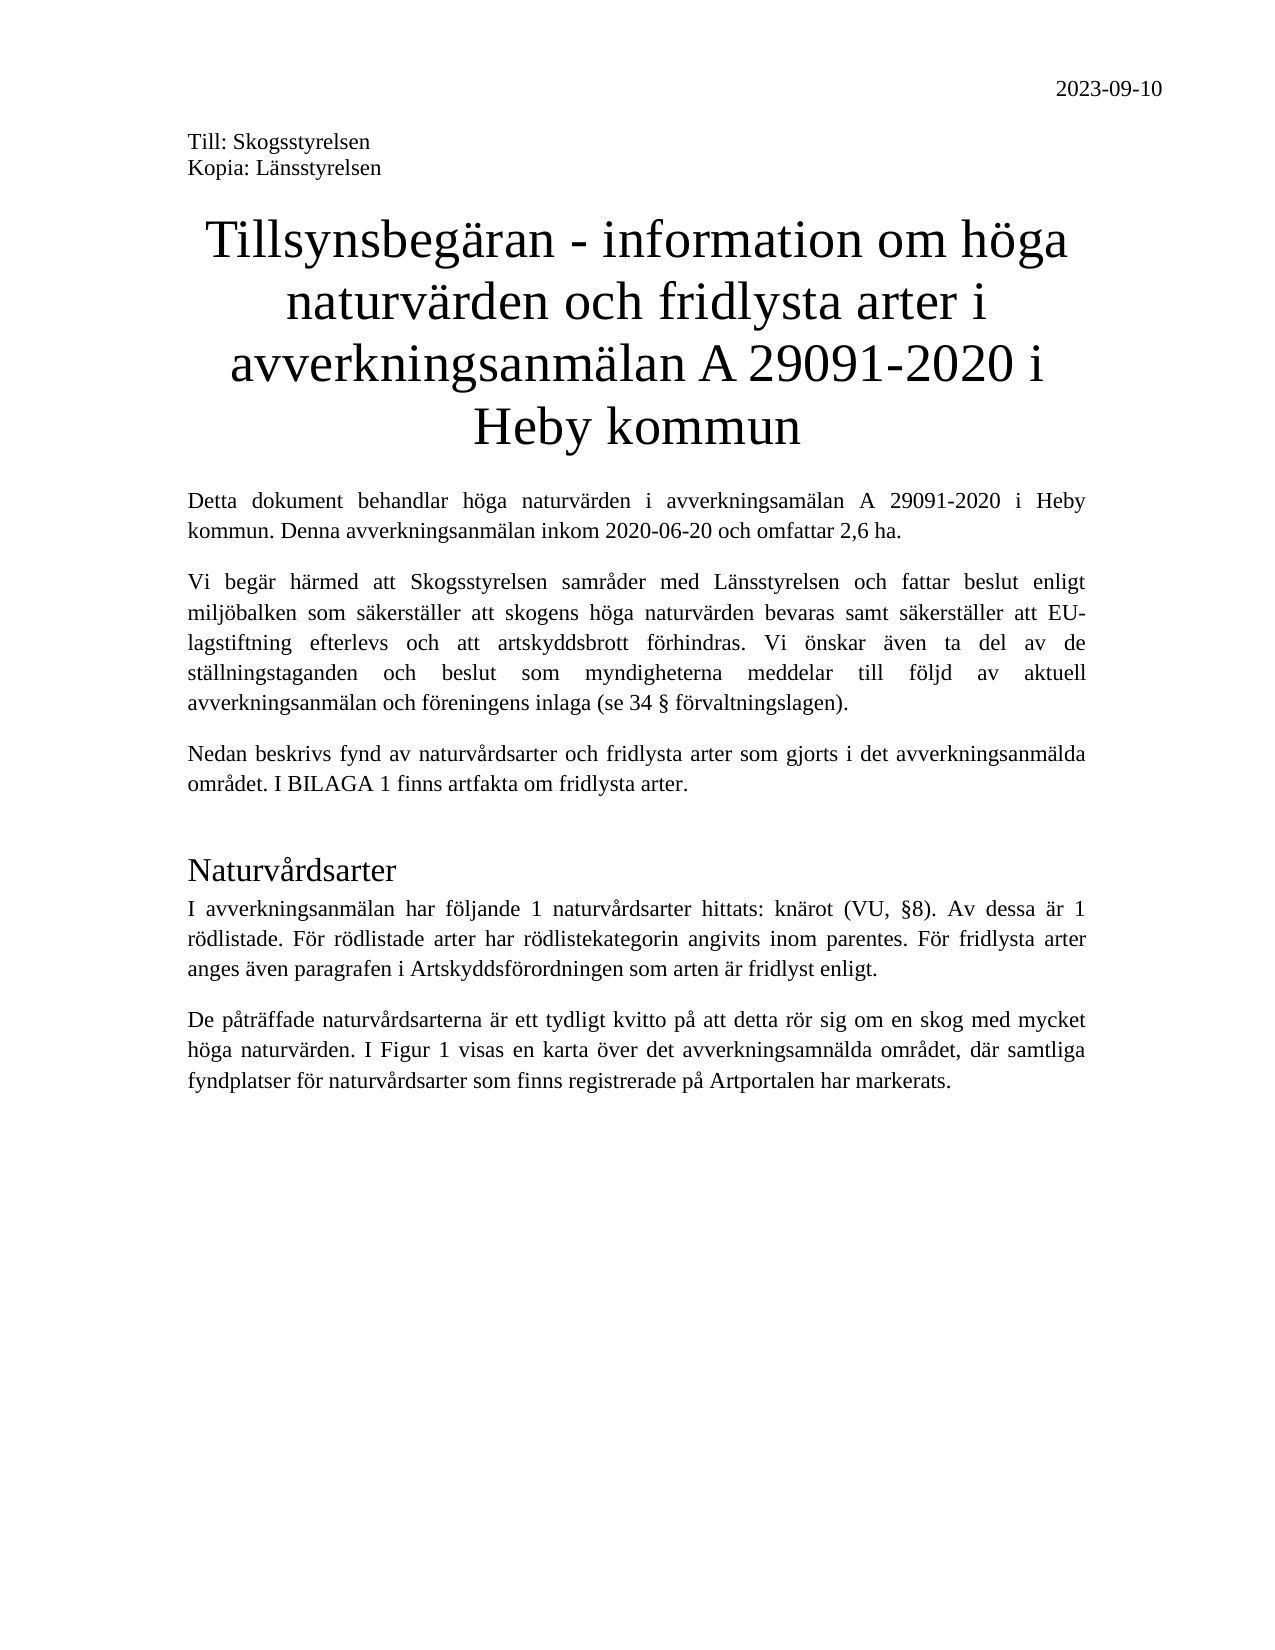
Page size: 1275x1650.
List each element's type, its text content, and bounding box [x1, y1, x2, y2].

text Detta dokument behandlar höga naturvärden i avverkningsamälan A 29091-2020 i Heby kommun. Denna avverkningsanmälan inkom 2020-06-20 och omfattar 2,6 ha. [187, 487, 1087, 544]
text I avverkningsanmälan har följande 1 naturvårdsarter hittats: knärot (VU, §8). Av dessa är 1 rödlistade. För rödlistade arter har rödlistekategorin angivits inom parentes. För fridlysta arter anges även paragrafen i Artskyddsförordningen som arten är fridlyst enligt. [187, 895, 1087, 982]
title Tillsynsbegäran - information om höga naturvärden och fridlysta arter i avverkningsanmälan A 29091-2020 i Heby kommun [187, 207, 1087, 456]
text Nedan beskrivs fynd av naturvårdsarter och fridlysta arter som gjorts i det avverkningsanmälda området. I BILAGA 1 finns artfakta om fridlysta arter. [187, 740, 1087, 797]
text De påträffade naturvårdsarterna är ett tydligt kvitto på att detta rör sig om en skog med mycket höga naturvärden. I Figur 1 visas en karta över det avverkningsamnälda området, där samtliga fyndplatser för naturvårdsarter som finns registrerade på Artportalen har markerats. [187, 1006, 1087, 1093]
subtitle Naturvårdsarter [187, 851, 1087, 889]
text Vi begär härmed att Skogsstyrelsen samråder med Länsstyrelsen och fattar beslut enligt miljöbalken som säkerställer att skogens höga naturvärden bevaras samt säkerställer att EU-lagstiftning efterlevs och att artskyddsbrott förhindras. Vi önskar även ta del av de ställningstaganden och beslut som myndigheterna meddelar till följd av aktuell avverkningsanmälan och föreningens inlaga (se 34 § förvaltningslagen). [187, 568, 1087, 716]
